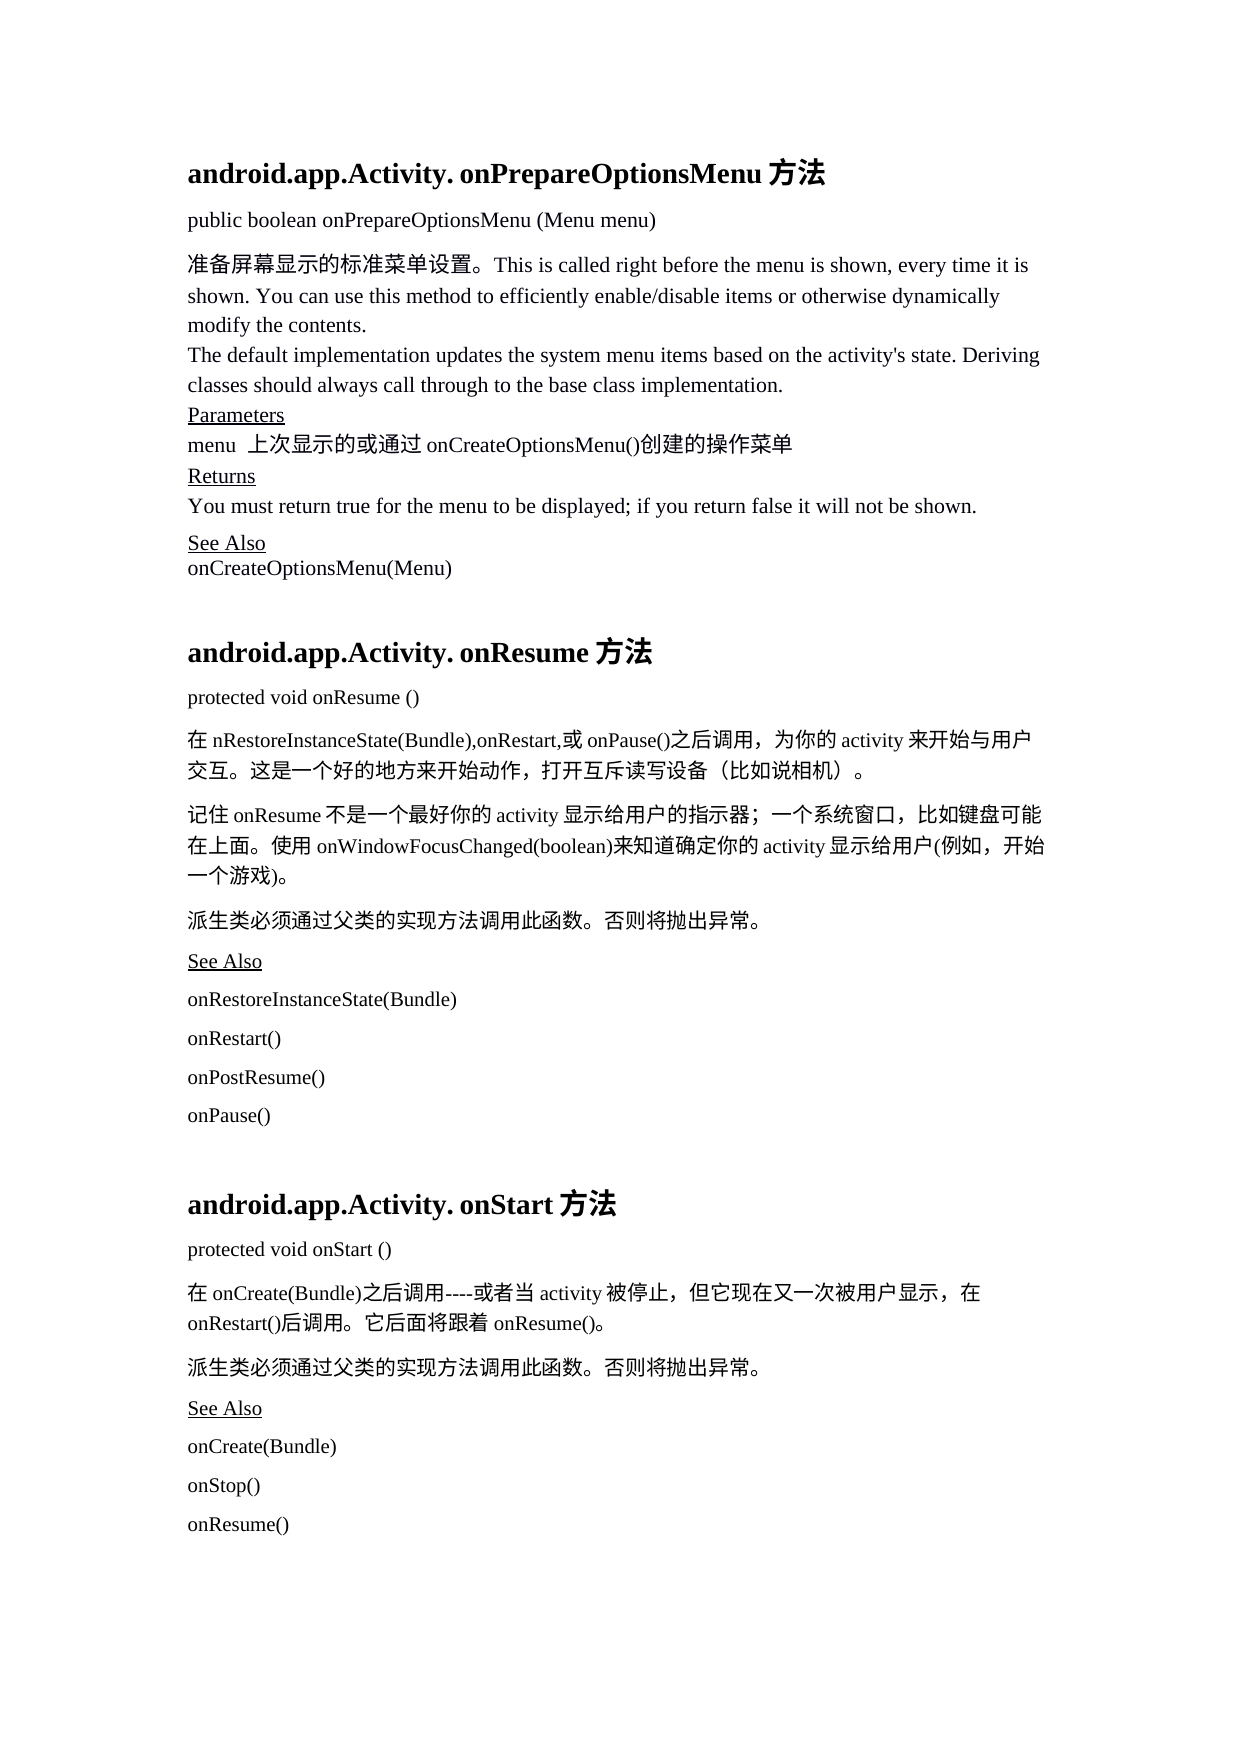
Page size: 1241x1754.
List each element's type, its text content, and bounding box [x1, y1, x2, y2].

text See Also [187, 1396, 1053, 1420]
text 在nRestoreInstanceState(Bundle),onRestart,或onPause()之后调用，为你的activity来开始与用户交互。这是一个好的地方来开始动作，打开互斥读写设备（比如说相机）。 [187, 724, 1053, 784]
text 记住onResume不是一个最好你的activity显示给用户的指示器；一个系统窗口，比如键盘可能在上面。使用onWindowFocusChanged(boolean)来知道确定你的activity显示给用户(例如，开始一个游戏)。 [187, 799, 1053, 889]
text onRestart() [187, 1026, 1053, 1050]
text 准备屏幕显示的标准菜单设置。This is called right before the menu is shown, every time it is shown. You can use this method to efficiently enable/disable items or otherwise dynamically modify the contents. [187, 247, 1053, 338]
text onRestoreInstanceState(Bundle) [187, 987, 1053, 1011]
text android.app.Activity. onPrepareOptionsMenu方法 [187, 150, 1053, 192]
text android.app.Activity. onStart方法 [187, 1181, 1053, 1223]
text onResume() [187, 1512, 1053, 1536]
text onCreate(Bundle) [187, 1434, 1053, 1458]
subtitle menu 上次显示的或通过onCreateOptionsMenu()创建的操作菜单 [187, 427, 1053, 458]
text 在onCreate(Bundle)之后调用----或者当activity被停止，但它现在又一次被用户显示，在onRestart()后调用。它后面将跟着onResume()。 [187, 1276, 1053, 1336]
text 派生类必须通过父类的实现方法调用此函数。否则将抛出异常。 [187, 1351, 1053, 1381]
text protected void onStart () [187, 1237, 1053, 1261]
subtitle See Also [187, 526, 1053, 555]
text onCreateOptionsMenu(Menu) [187, 555, 1053, 581]
text 派生类必须通过父类的实现方法调用此函数。否则将抛出异常。 [187, 904, 1053, 934]
text public boolean onPrepareOptionsMenu (Menu menu) [187, 207, 1053, 232]
subtitle Parameters [187, 397, 1053, 427]
text The default implementation updates the system menu items based on the activity's state. Deriving classes should always call through to the base class implementation. [187, 338, 1053, 397]
text You must return true for the menu to be displayed; if you return false it will not be shown. [187, 488, 1053, 518]
text protected void onResume () [187, 685, 1053, 709]
text onPause() [187, 1103, 1053, 1127]
subtitle Returns [187, 458, 1053, 488]
text See Also [187, 949, 1053, 973]
text android.app.Activity. onResume方法 [187, 628, 1053, 670]
text onStop() [187, 1473, 1053, 1497]
text onPostResume() [187, 1064, 1053, 1089]
